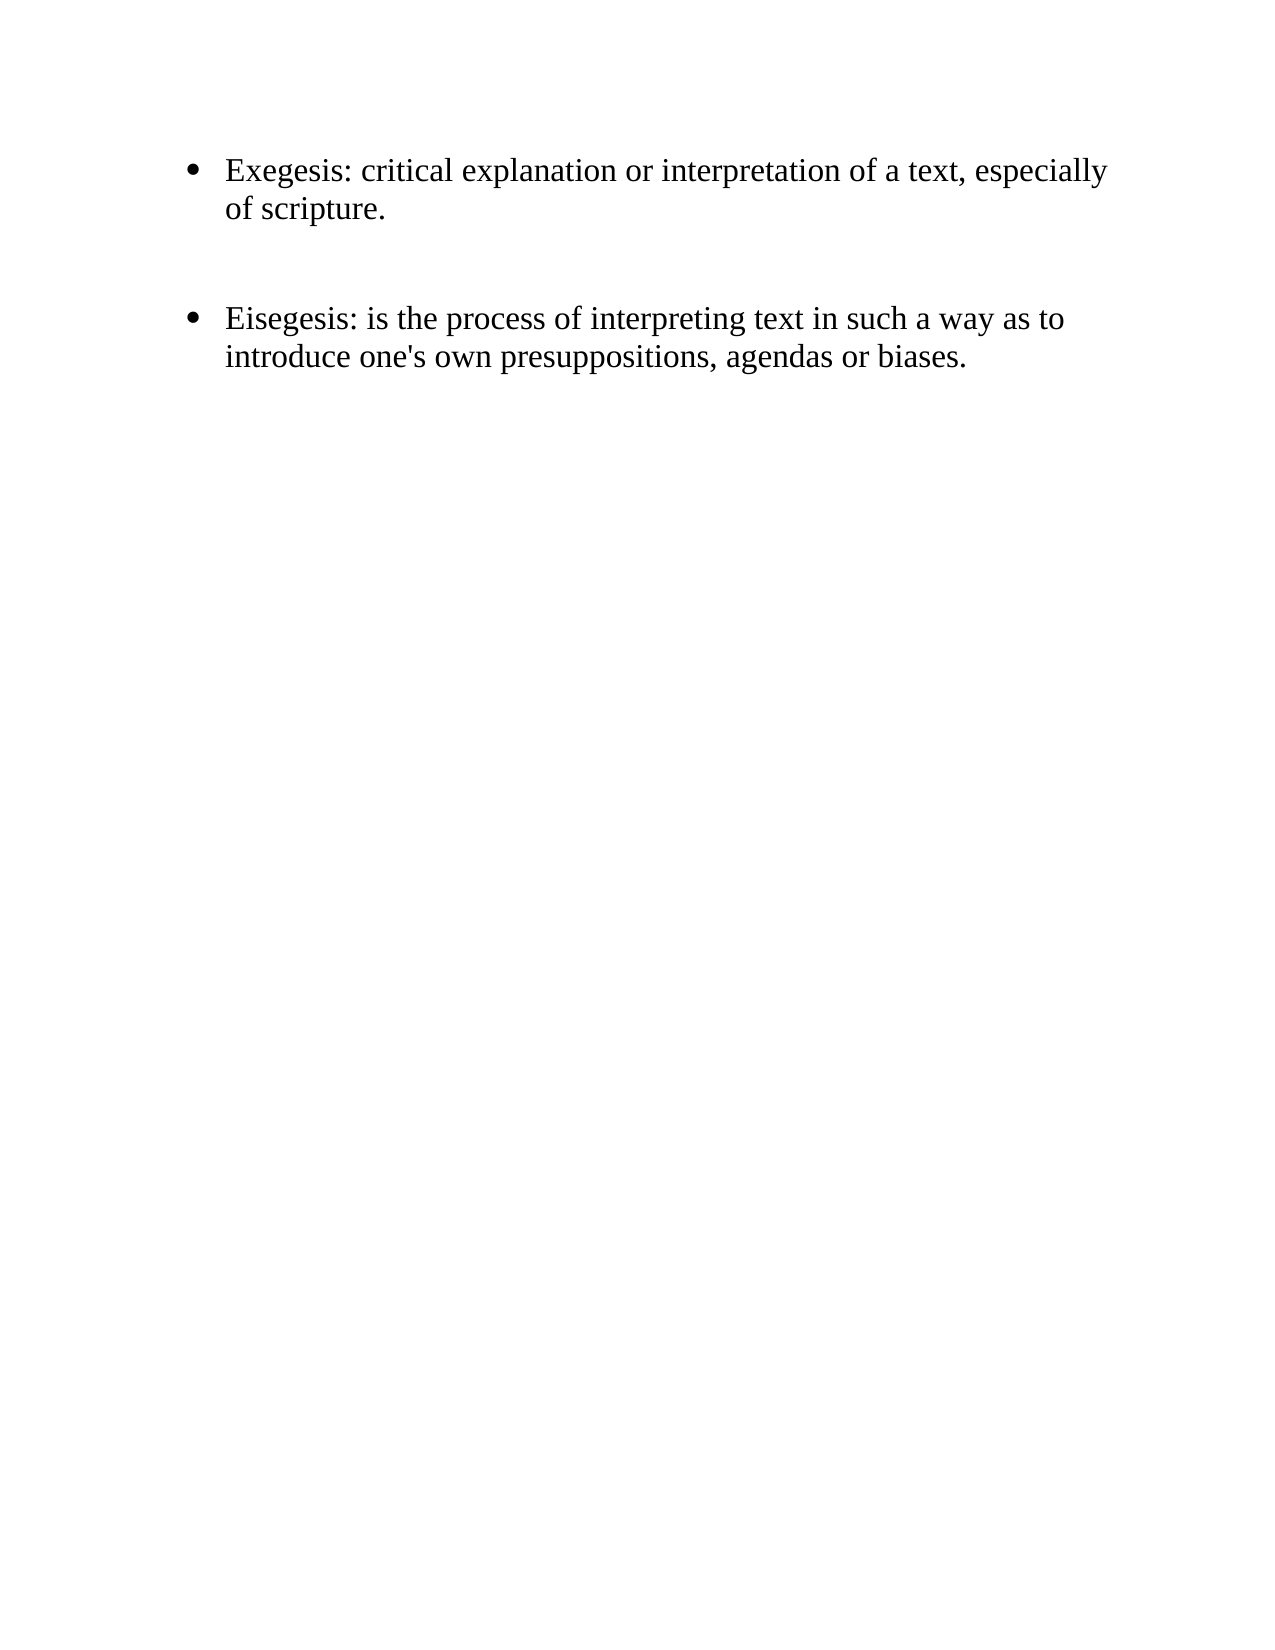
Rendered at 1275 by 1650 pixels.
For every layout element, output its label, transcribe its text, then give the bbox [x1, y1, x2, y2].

list Eisegesis: is the process of interpreting text in such a way as to introduce one's own presuppositions, agendas or biases. [187, 298, 1125, 375]
list Exegesis: critical explanation or interpretation of a text, especially of scripture. [187, 150, 1125, 227]
